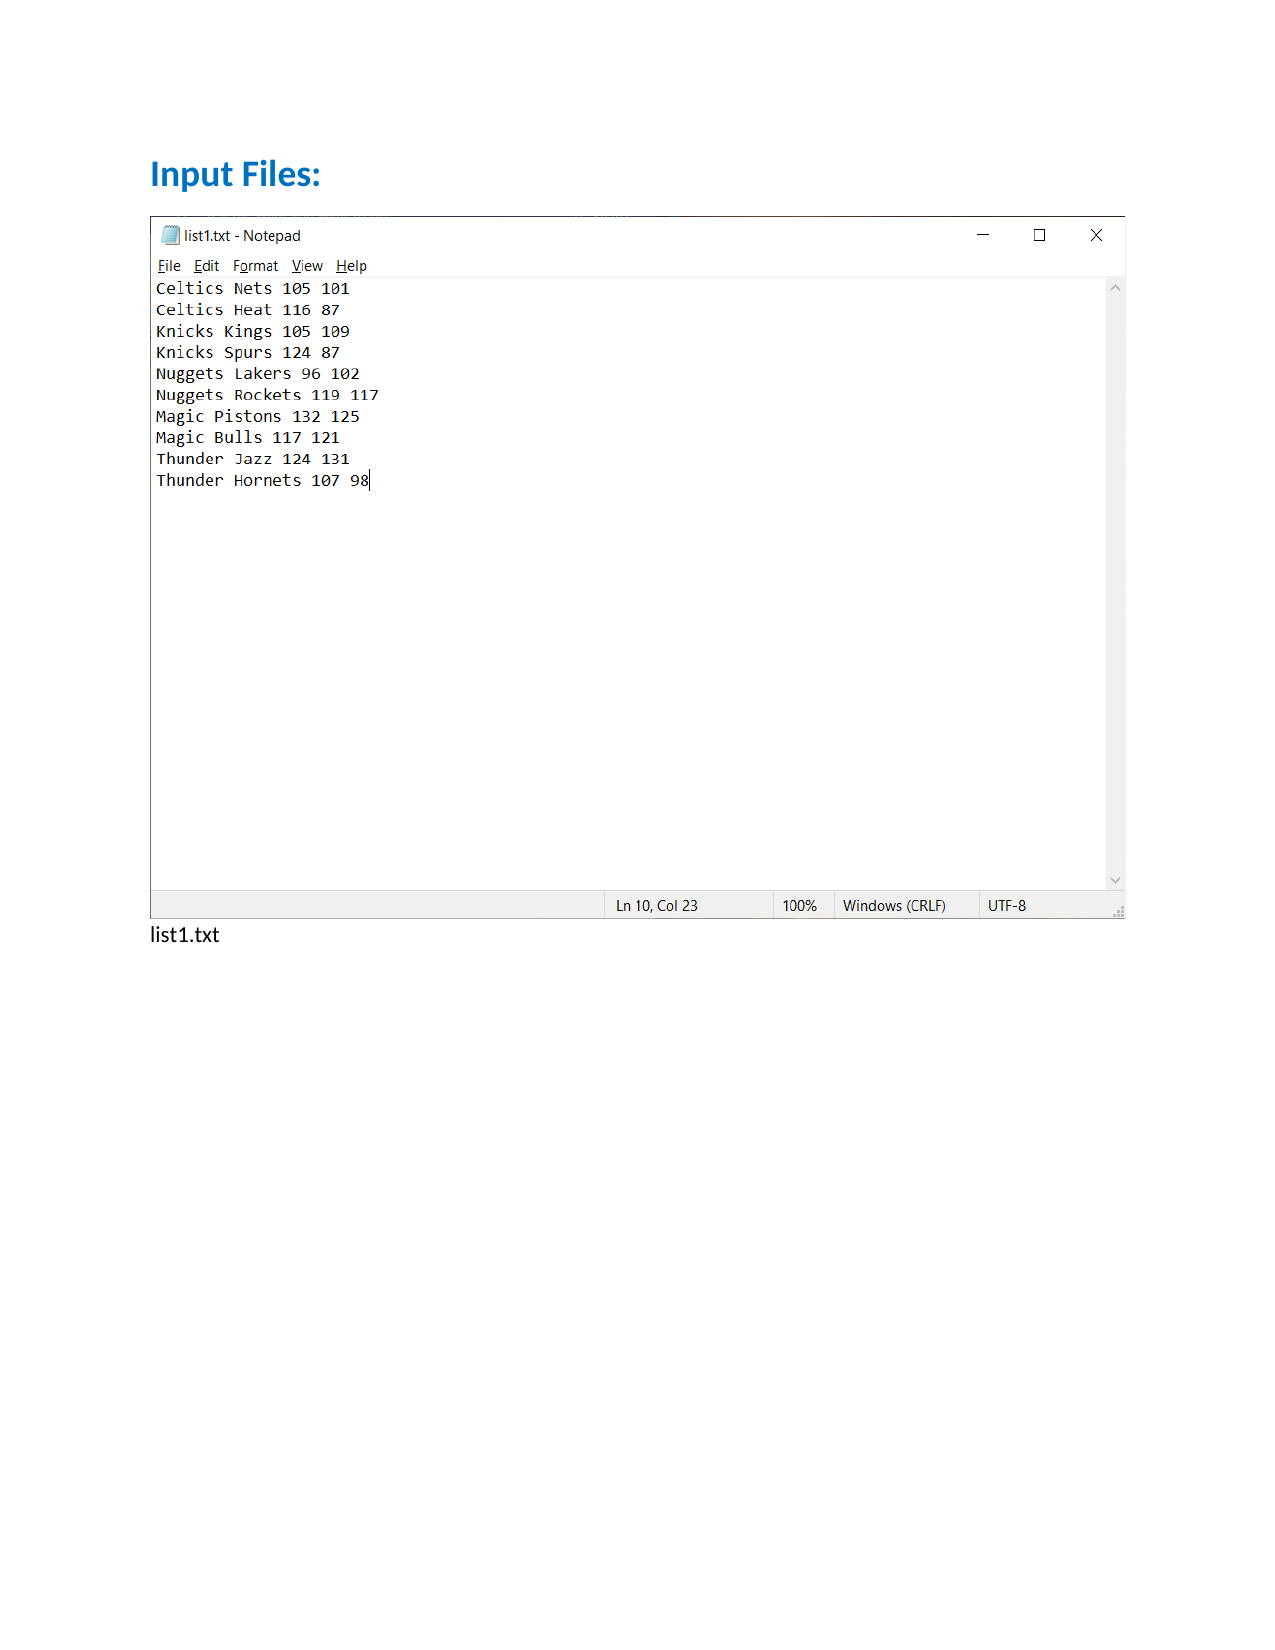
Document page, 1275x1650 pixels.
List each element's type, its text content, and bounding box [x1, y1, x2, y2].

picture [150, 216, 1125, 919]
text Input Files: [150, 150, 1125, 196]
text list1.txt [150, 919, 1125, 948]
